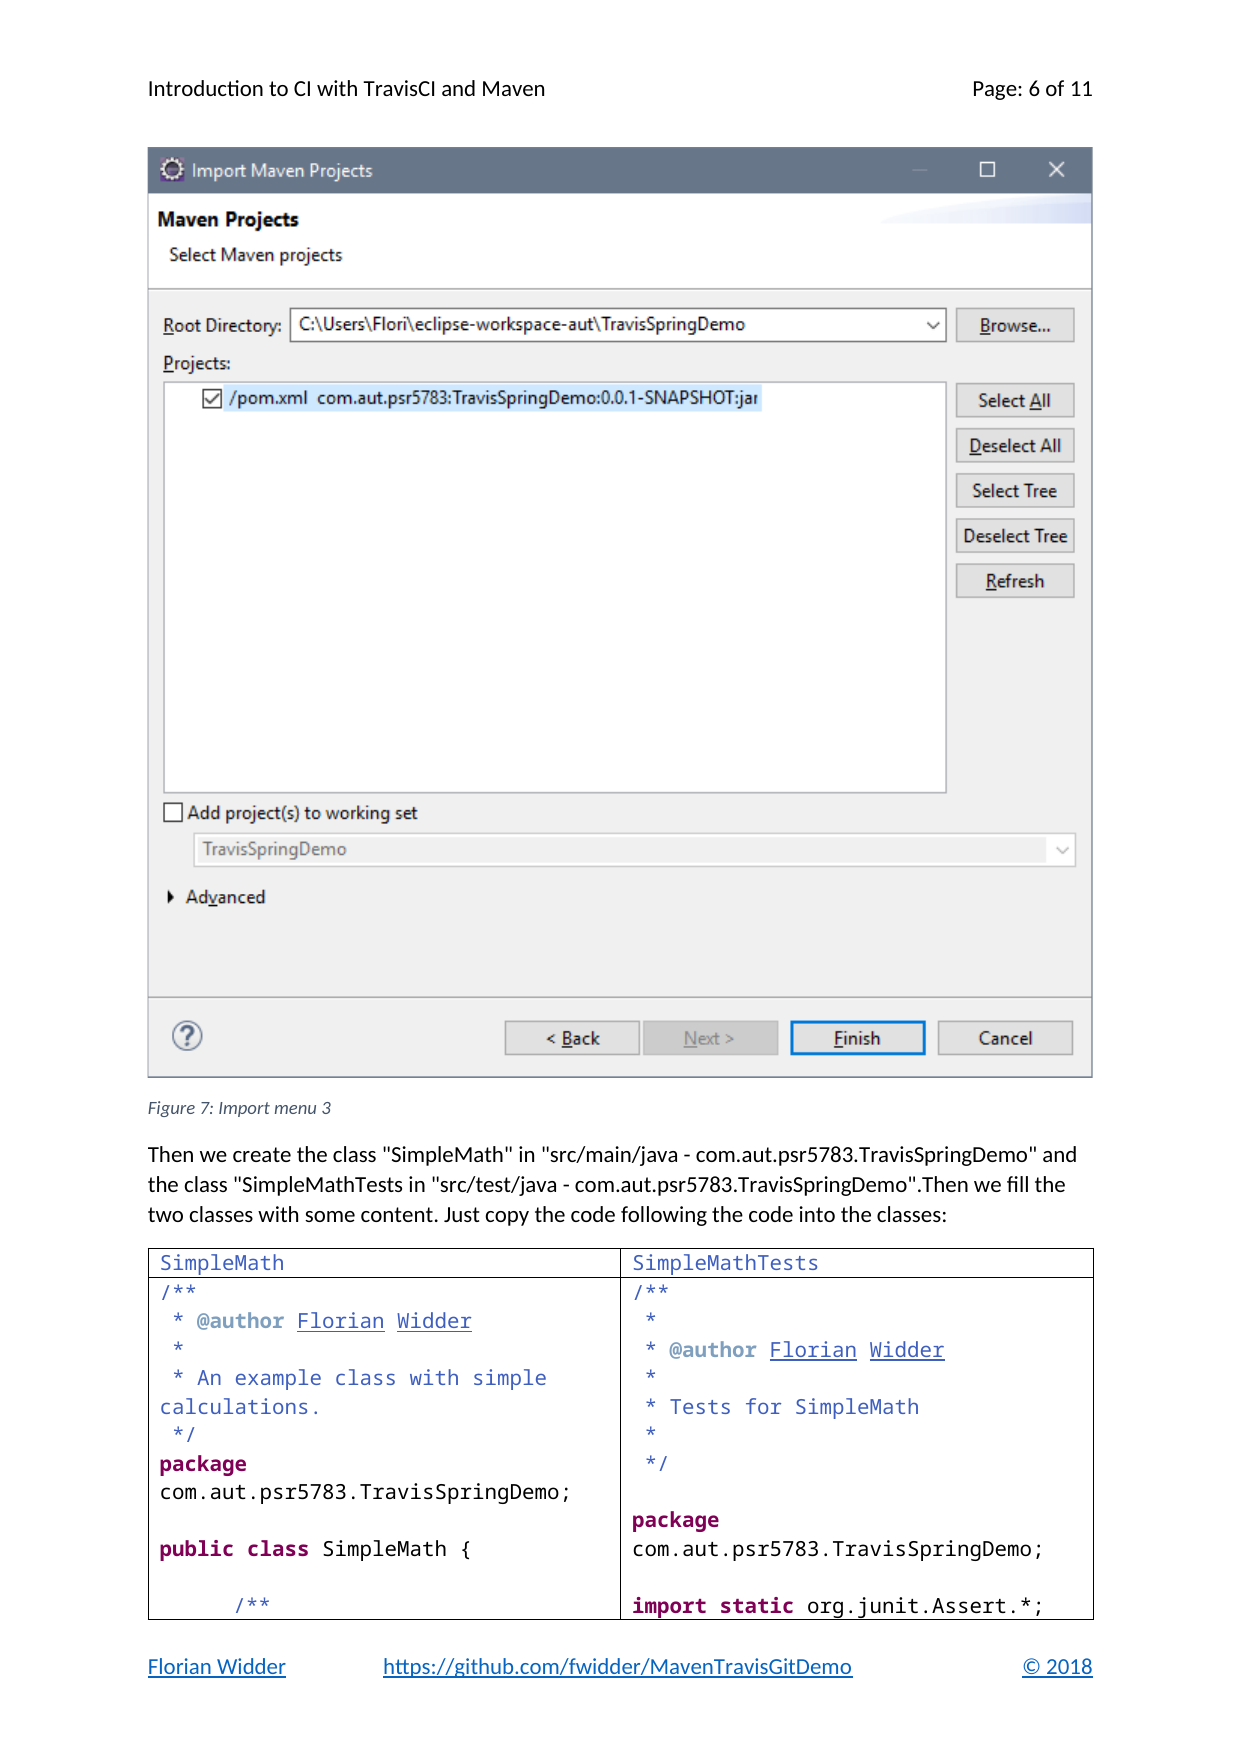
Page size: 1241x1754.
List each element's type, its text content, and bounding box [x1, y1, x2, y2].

table_header SimpleMath [149, 1249, 620, 1277]
text Then we create the class "SimpleMath" in "src/main/java - com.aut.psr5783.TravisSpringDemo" and the class "SimpleMathTests in "src/test/java - com.aut.psr5783.TravisSpringDemo".Then we fill the two classes with some content. Just copy the code following the code into the classes: [148, 1140, 1093, 1229]
picture [147, 147, 1093, 1078]
table_header SimpleMathTests [621, 1249, 1093, 1277]
text Figure 7: Import menu 3 [148, 1096, 1093, 1119]
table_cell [621, 1278, 1093, 1619]
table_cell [149, 1278, 620, 1619]
